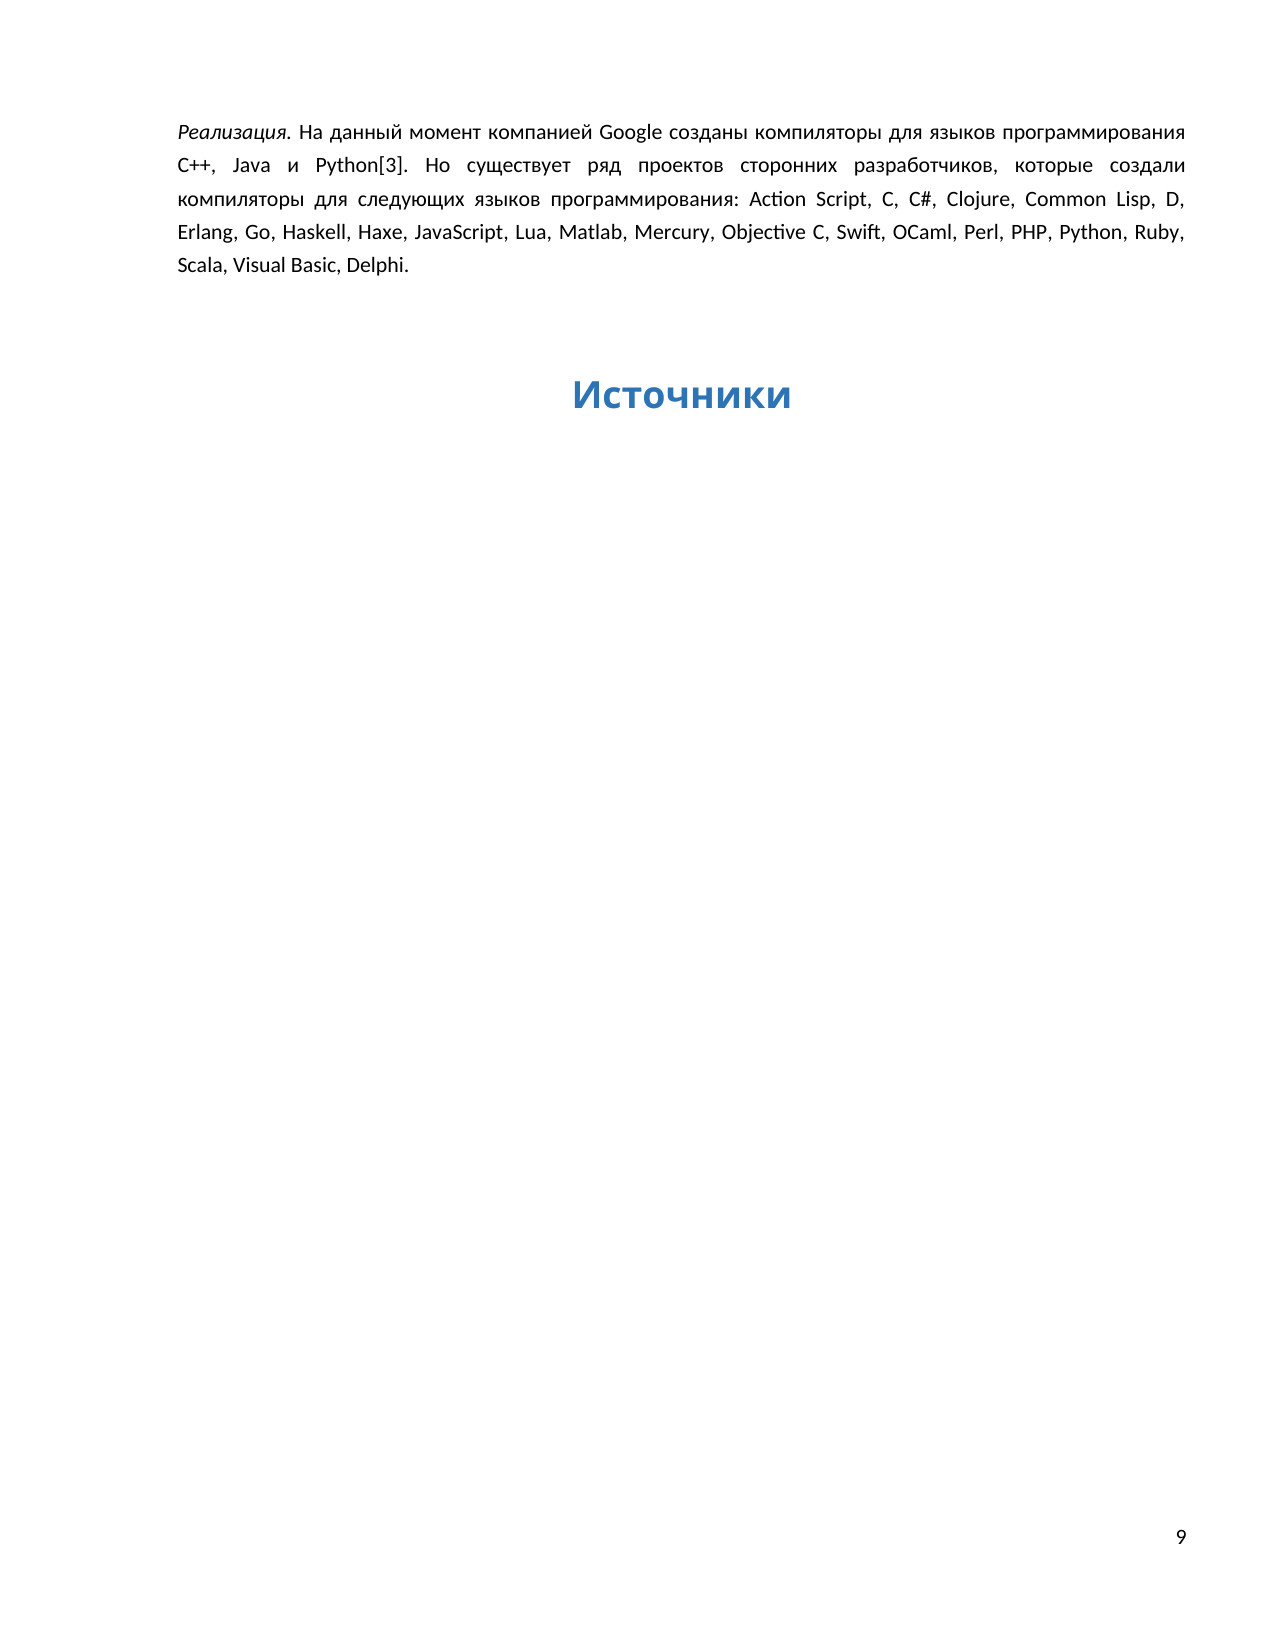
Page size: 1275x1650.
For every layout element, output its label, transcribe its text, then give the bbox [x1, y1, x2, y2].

text Реализация. На данный момент компанией Google созданы компиляторы для языков программирования C++, Java и Python[3]. Но существует ряд проектов сторонних разработчиков, которые создали компиляторы для следующих языков программирования: Action Script, C, C#, Clojure, Common Lisp, D, Erlang, Go, Haskell, Haxe, JavaScript, Lua, Matlab, Mercury, Objective C, Swift, OCaml, Perl, PHP, Python, Ruby, Scala, Visual Basic, Delphi. [177, 118, 1186, 278]
subtitle Источники [177, 368, 1186, 419]
